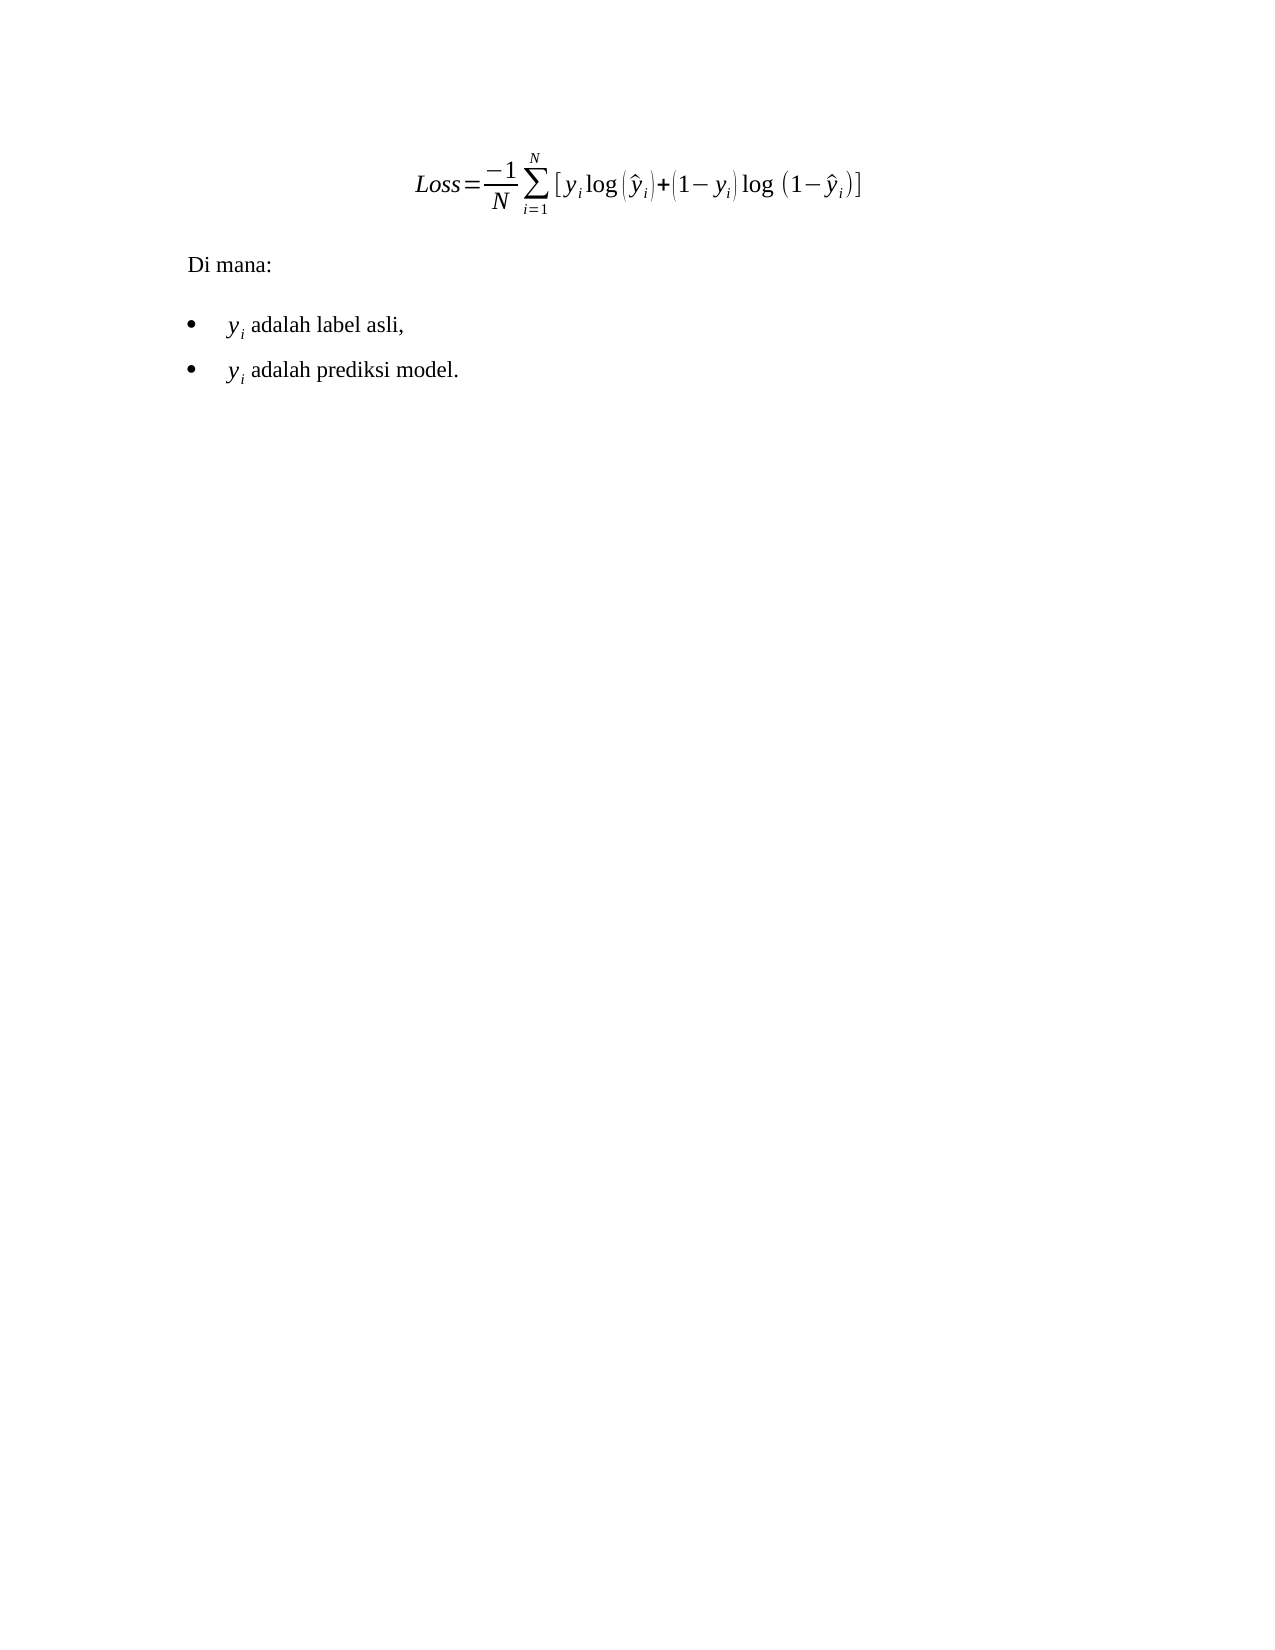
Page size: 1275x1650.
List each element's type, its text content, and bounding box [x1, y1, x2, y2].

list adalah prediksi model. [187, 356, 1087, 388]
list adalah label asli, [187, 312, 1087, 343]
text Di mana: [187, 251, 1087, 278]
